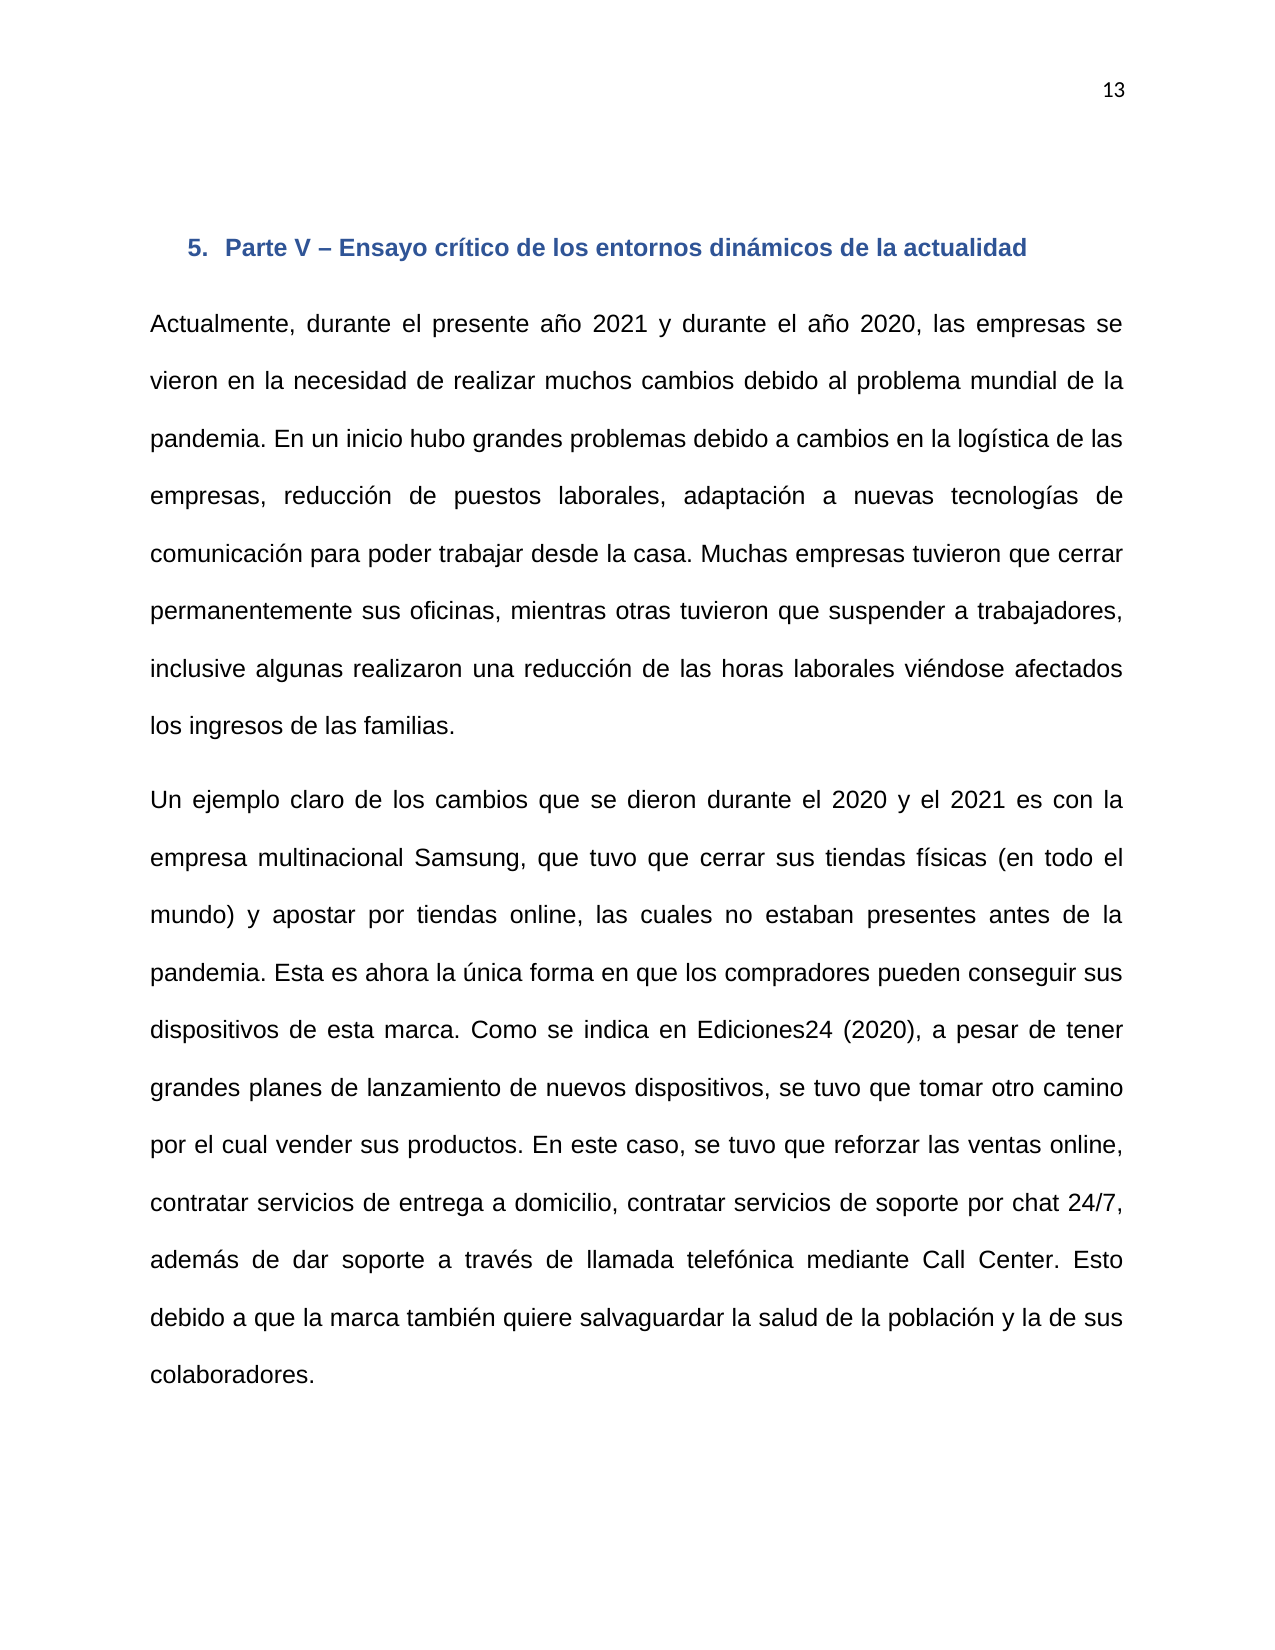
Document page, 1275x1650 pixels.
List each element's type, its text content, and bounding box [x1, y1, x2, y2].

text Actualmente, durante el presente año 2021 y durante el año 2020, las empresas se vieron en la necesidad de realizar muchos cambios debido al problema mundial de la pandemia. En un inicio hubo grandes problemas debido a cambios en la logística de las empresas, reducción de puestos laborales, adaptación a nuevas tecnologías de comunicación para poder trabajar desde la casa. Muchas empresas tuvieron que cerrar permanentemente sus oficinas, mientras otras tuvieron que suspender a trabajadores, inclusive algunas realizaron una reducción de las horas laborales viéndose afectados los ingresos de las familias. [150, 309, 1125, 740]
text Un ejemplo claro de los cambios que se dieron durante el 2020 y el 2021 es con la empresa multinacional Samsung, que tuvo que cerrar sus tiendas físicas (en todo el mundo) y apostar por tiendas online, las cuales no estaban presentes antes de la pandemia. Esta es ahora la única forma en que los compradores pueden conseguir sus dispositivos de esta marca. Como se indica en Ediciones24 (2020), a pesar de tener grandes planes de lanzamiento de nuevos dispositivos, se tuvo que tomar otro camino por el cual vender sus productos. En este caso, se tuvo que reforzar las ventas online, contratar servicios de entrega a domicilio, contratar servicios de soporte por chat 24/7, además de dar soporte a través de llamada telefónica mediante Call Center. Esto debido a que la marca también quiere salvaguardar la salud de la población y la de sus colaboradores. [150, 785, 1125, 1389]
subtitle Parte V – Ensayo crítico de los entornos dinámicos de la actualidad [187, 232, 1125, 261]
